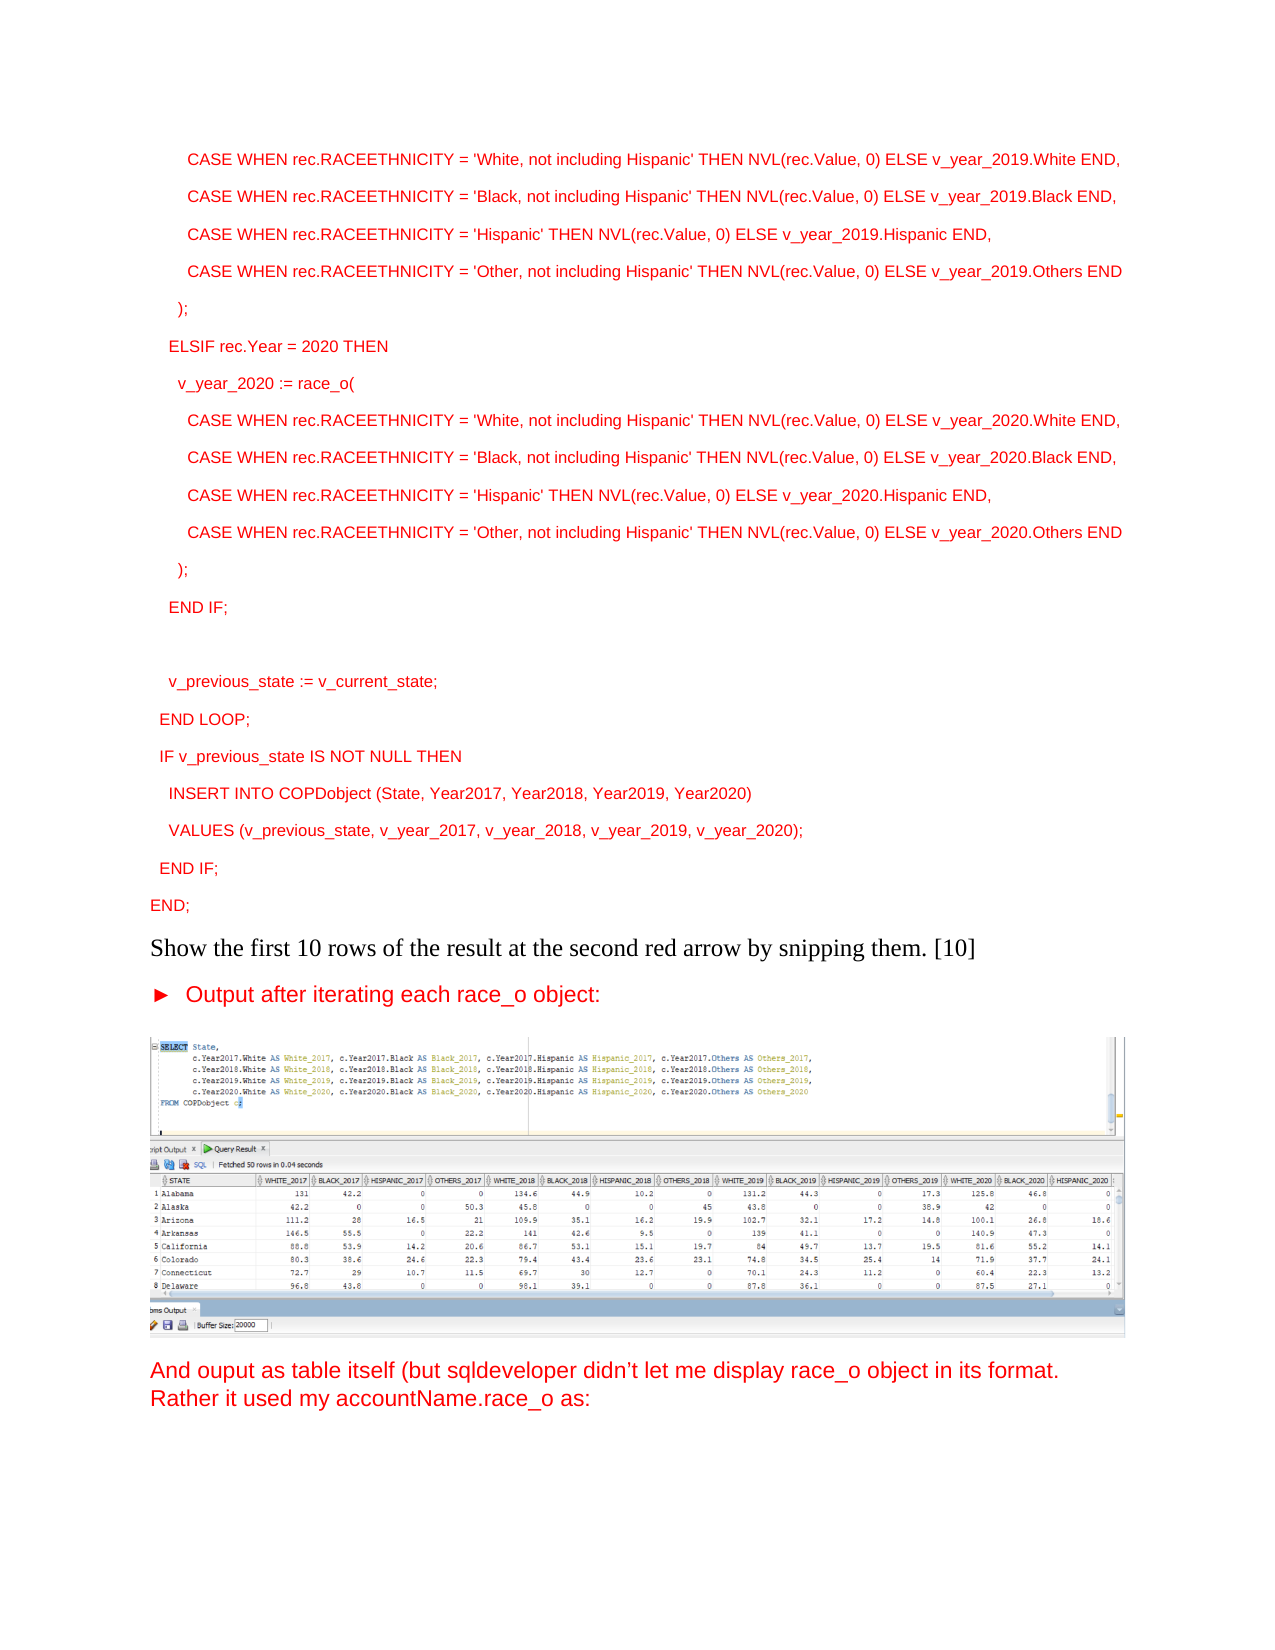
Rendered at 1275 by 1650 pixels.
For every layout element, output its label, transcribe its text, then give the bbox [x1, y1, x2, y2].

text CASE WHEN rec.RACEETHNICITY = 'White, not including Hispanic' THEN NVL(rec.Value, 0) ELSE v_year_2020.White END, [150, 411, 1125, 430]
text CASE WHEN rec.RACEETHNICITY = 'Hispanic' THEN NVL(rec.Value, 0) ELSE v_year_2020.Hispanic END, [150, 486, 1125, 505]
text ); [150, 560, 1125, 579]
text CASE WHEN rec.RACEETHNICITY = 'Other, not including Hispanic' THEN NVL(rec.Value, 0) ELSE v_year_2020.Others END [150, 523, 1125, 542]
text ELSIF rec.Year = 2020 THEN [150, 336, 1125, 356]
text END IF; [150, 597, 1125, 617]
text And ouput as table itself (but sqldeveloper didn’t let me display race_o object in its format. Rather it used my accountName.race_o as: [150, 1357, 1125, 1412]
text CASE WHEN rec.RACEETHNICITY = 'Black, not including Hispanic' THEN NVL(rec.Value, 0) ELSE v_year_2019.Black END, [150, 187, 1125, 206]
text ); [150, 299, 1125, 318]
text INSERT INTO COPDobject (State, Year2017, Year2018, Year2019, Year2020) [150, 784, 1125, 803]
text END LOOP; [150, 709, 1125, 728]
text ► Output after iterating each race_o object: [150, 981, 1125, 1037]
text CASE WHEN rec.RACEETHNICITY = 'Hispanic' THEN NVL(rec.Value, 0) ELSE v_year_2019.Hispanic END, [150, 224, 1125, 244]
text v_year_2020 := race_o( [150, 374, 1125, 393]
text Show the first 10 rows of the result at the second red arrow by snipping them. [10] [150, 933, 1125, 962]
text CASE WHEN rec.RACEETHNICITY = 'Black, not including Hispanic' THEN NVL(rec.Value, 0) ELSE v_year_2020.Black END, [150, 448, 1125, 467]
picture [150, 1037, 1125, 1338]
text IF v_previous_state IS NOT NULL THEN [150, 747, 1125, 766]
text END IF; [150, 858, 1125, 878]
text END; [150, 896, 1125, 915]
text v_previous_state := v_current_state; [150, 672, 1125, 691]
text CASE WHEN rec.RACEETHNICITY = 'Other, not including Hispanic' THEN NVL(rec.Value, 0) ELSE v_year_2019.Others END [150, 262, 1125, 281]
text VALUES (v_previous_state, v_year_2017, v_year_2018, v_year_2019, v_year_2020); [150, 821, 1125, 840]
text CASE WHEN rec.RACEETHNICITY = 'White, not including Hispanic' THEN NVL(rec.Value, 0) ELSE v_year_2019.White END, [150, 150, 1125, 169]
